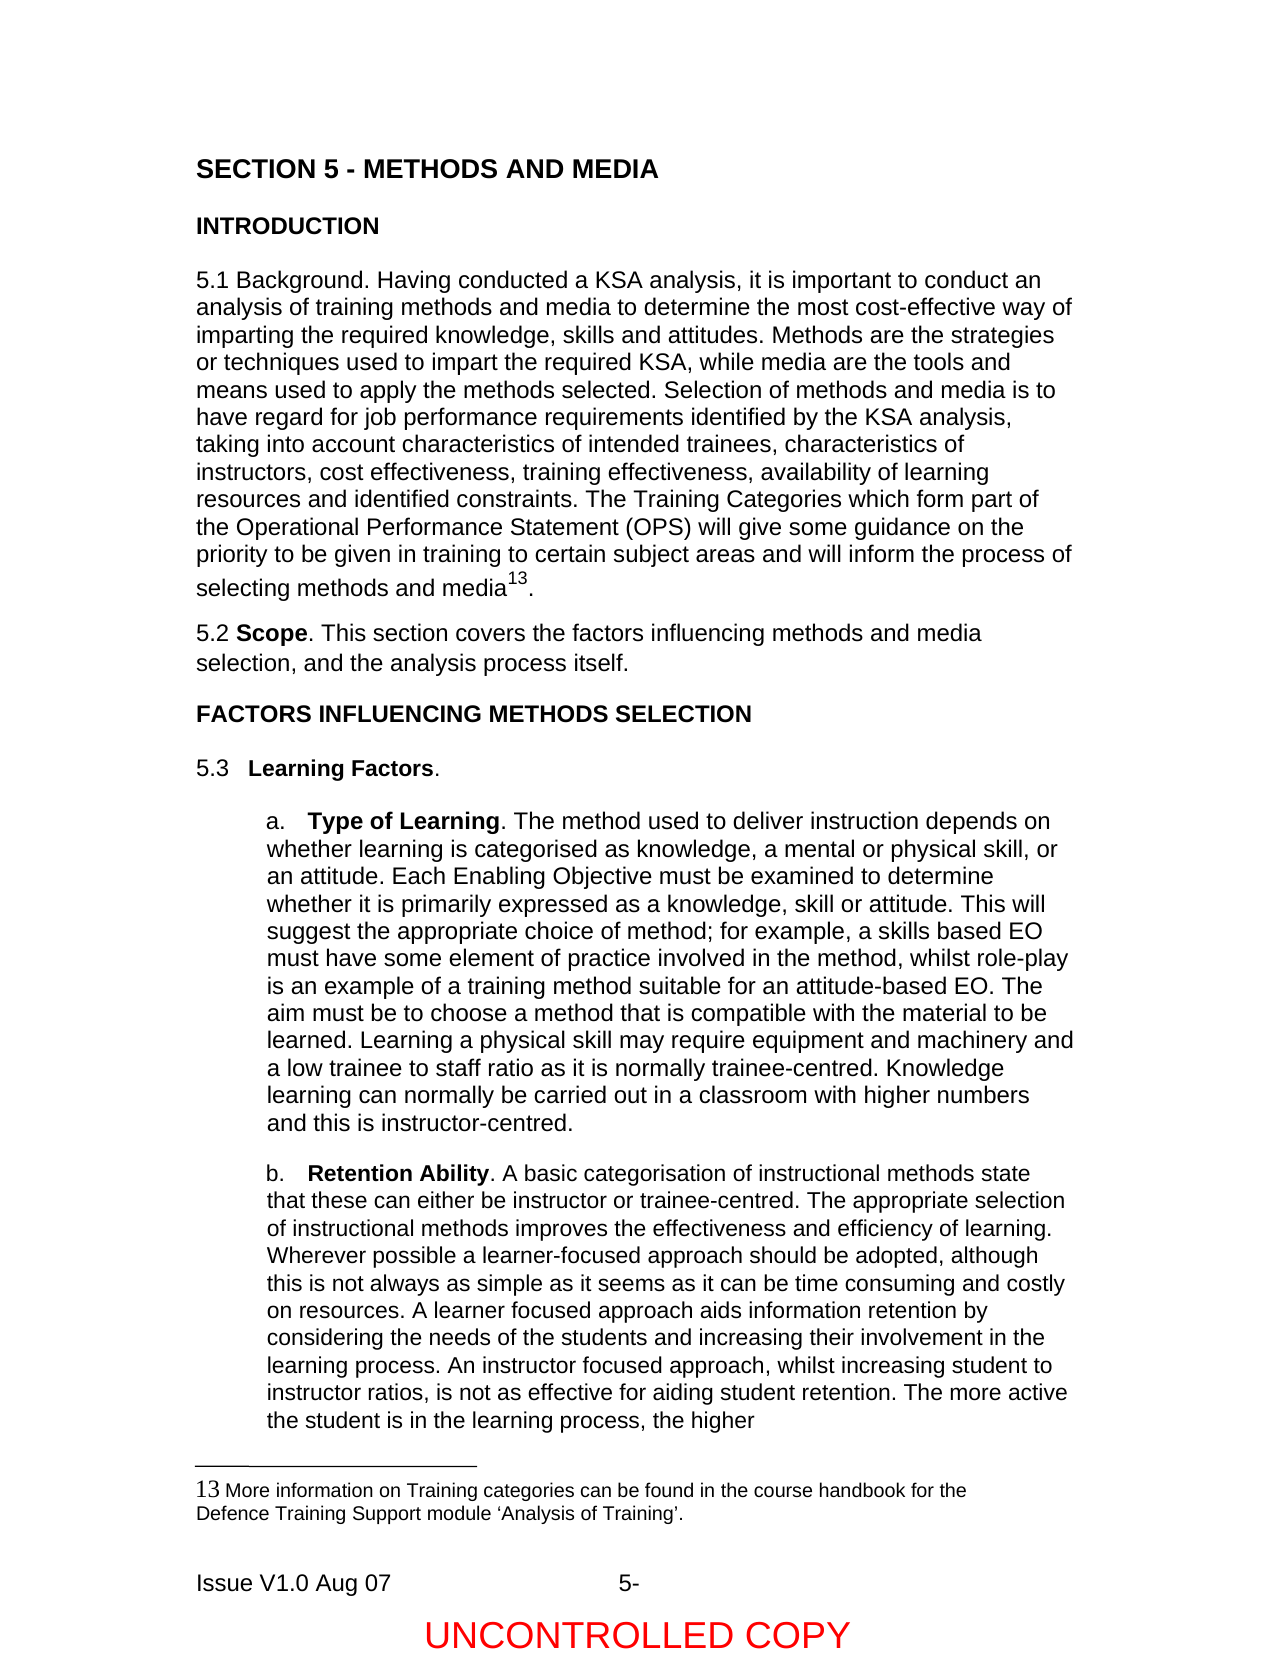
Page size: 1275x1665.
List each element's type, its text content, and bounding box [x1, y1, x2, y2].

text 5.1 Background. Having conducted a KSA analysis, it is important to conduct an analysis of training methods and media to determine the most cost-effective way of imparting the required knowledge, skills and attitudes. Methods are the strategies or techniques used to impart the required KSA, while media are the tools and means used to apply the methods selected. Selection of methods and media is to have regard for job performance requirements identified by the KSA analysis, taking into account characteristics of intended trainees, characteristics of instructors, cost effectiveness, training effectiveness, availability of learning resources and identified constraints. The Training Categories which form part of the Operational Performance Statement (OPS) will give some guidance on the priority to be given in training to certain subject areas and will inform the process of selecting methods and media13. [196, 266, 1075, 603]
text SECTION 5 - METHODS AND MEDIA [196, 153, 1125, 184]
text FACTORS INFLUENCING METHODS SELECTION [196, 699, 1125, 727]
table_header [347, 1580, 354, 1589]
list Type of Learning. The method used to deliver instruction depends on whether learning is categorised as knowledge, a mental or physical skill, or an attitude. Each Enabling Objective must be examined to determine whether it is primarily expressed as a knowledge, skill or attitude. This will suggest the appropriate choice of method; for example, a skills based EO must have some element of practice involved in the method, whilst role-play is an example of a training method suitable for an attitude-based EO. The aim must be to choose a method that is compatible with the material to be learned. Learning a physical skill may require equipment and machinery and a low trainee to staff ratio as it is normally trainee-centred. Knowledge learning can normally be carried out in a classroom with higher numbers and this is instructor-centred. [266, 808, 1075, 1136]
text INTRODUCTION [196, 212, 1125, 240]
text UNCONTROLLED COPY [150, 1614, 1125, 1657]
list Retention Ability. A basic categorisation of instructional methods state that these can either be instructor or trainee-centred. The appropriate selection of instructional methods improves the effectiveness and efficiency of learning. Wherever possible a learner-focused approach should be adopted, although this is not always as simple as it seems as it can be time consuming and costly on resources. A learner focused approach aids information retention by considering the needs of the students and increasing their involvement in the learning process. An instructor focused approach, whilst increasing student to instructor ratios, is not as effective for aiding student retention. The more active the student is in the learning process, the higher [266, 1160, 1075, 1433]
text 5.3 Learning Factors. [196, 753, 1125, 781]
text 5.2 Scope. This section covers the factors influencing methods and media selection, and the analysis process itself. [196, 618, 1079, 676]
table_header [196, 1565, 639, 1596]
list More information on Training categories can be found in the course handbook for the Defence Training Support module ‘Analysis of Training’. [195, 1476, 1027, 1524]
